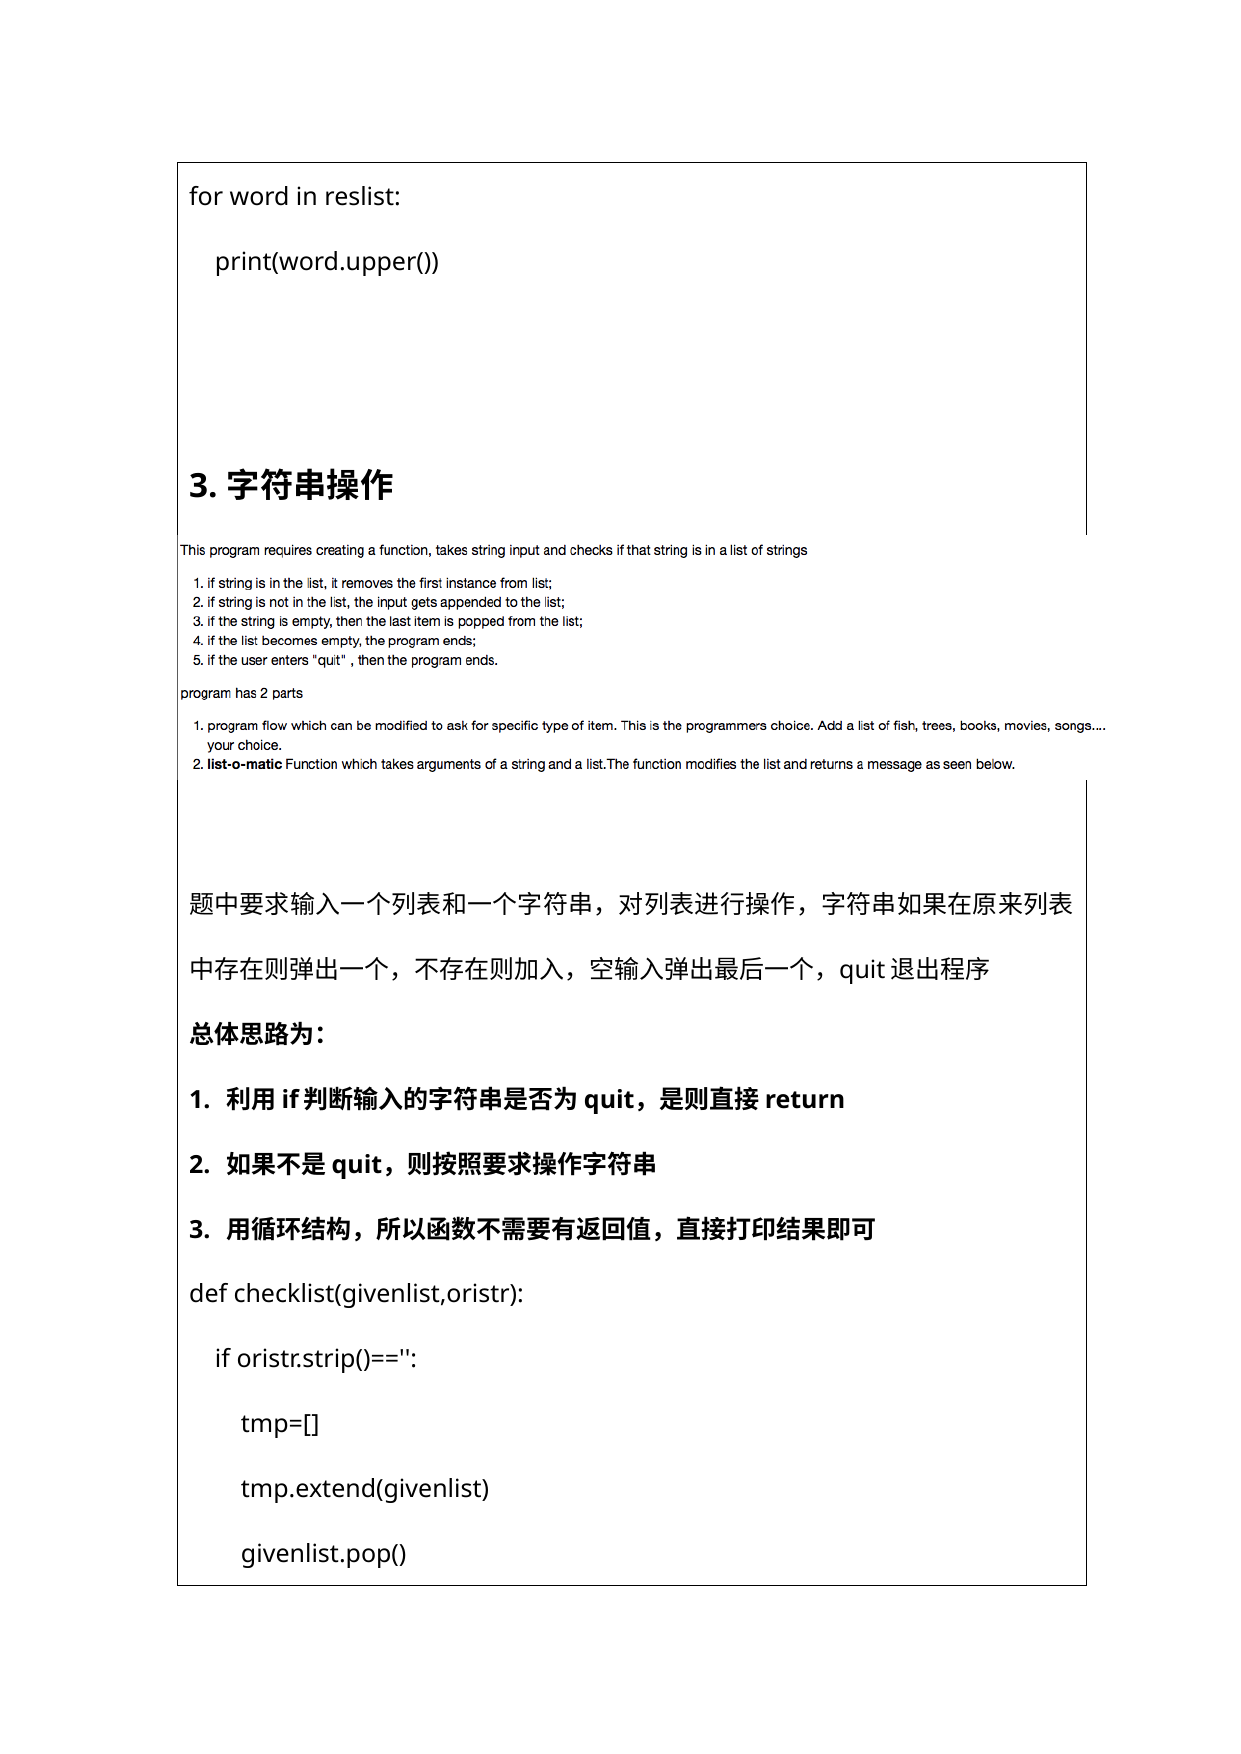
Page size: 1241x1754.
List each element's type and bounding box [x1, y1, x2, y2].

table_cell [178, 780, 1086, 1585]
table_cell [178, 163, 1086, 535]
picture [177, 535, 1124, 780]
